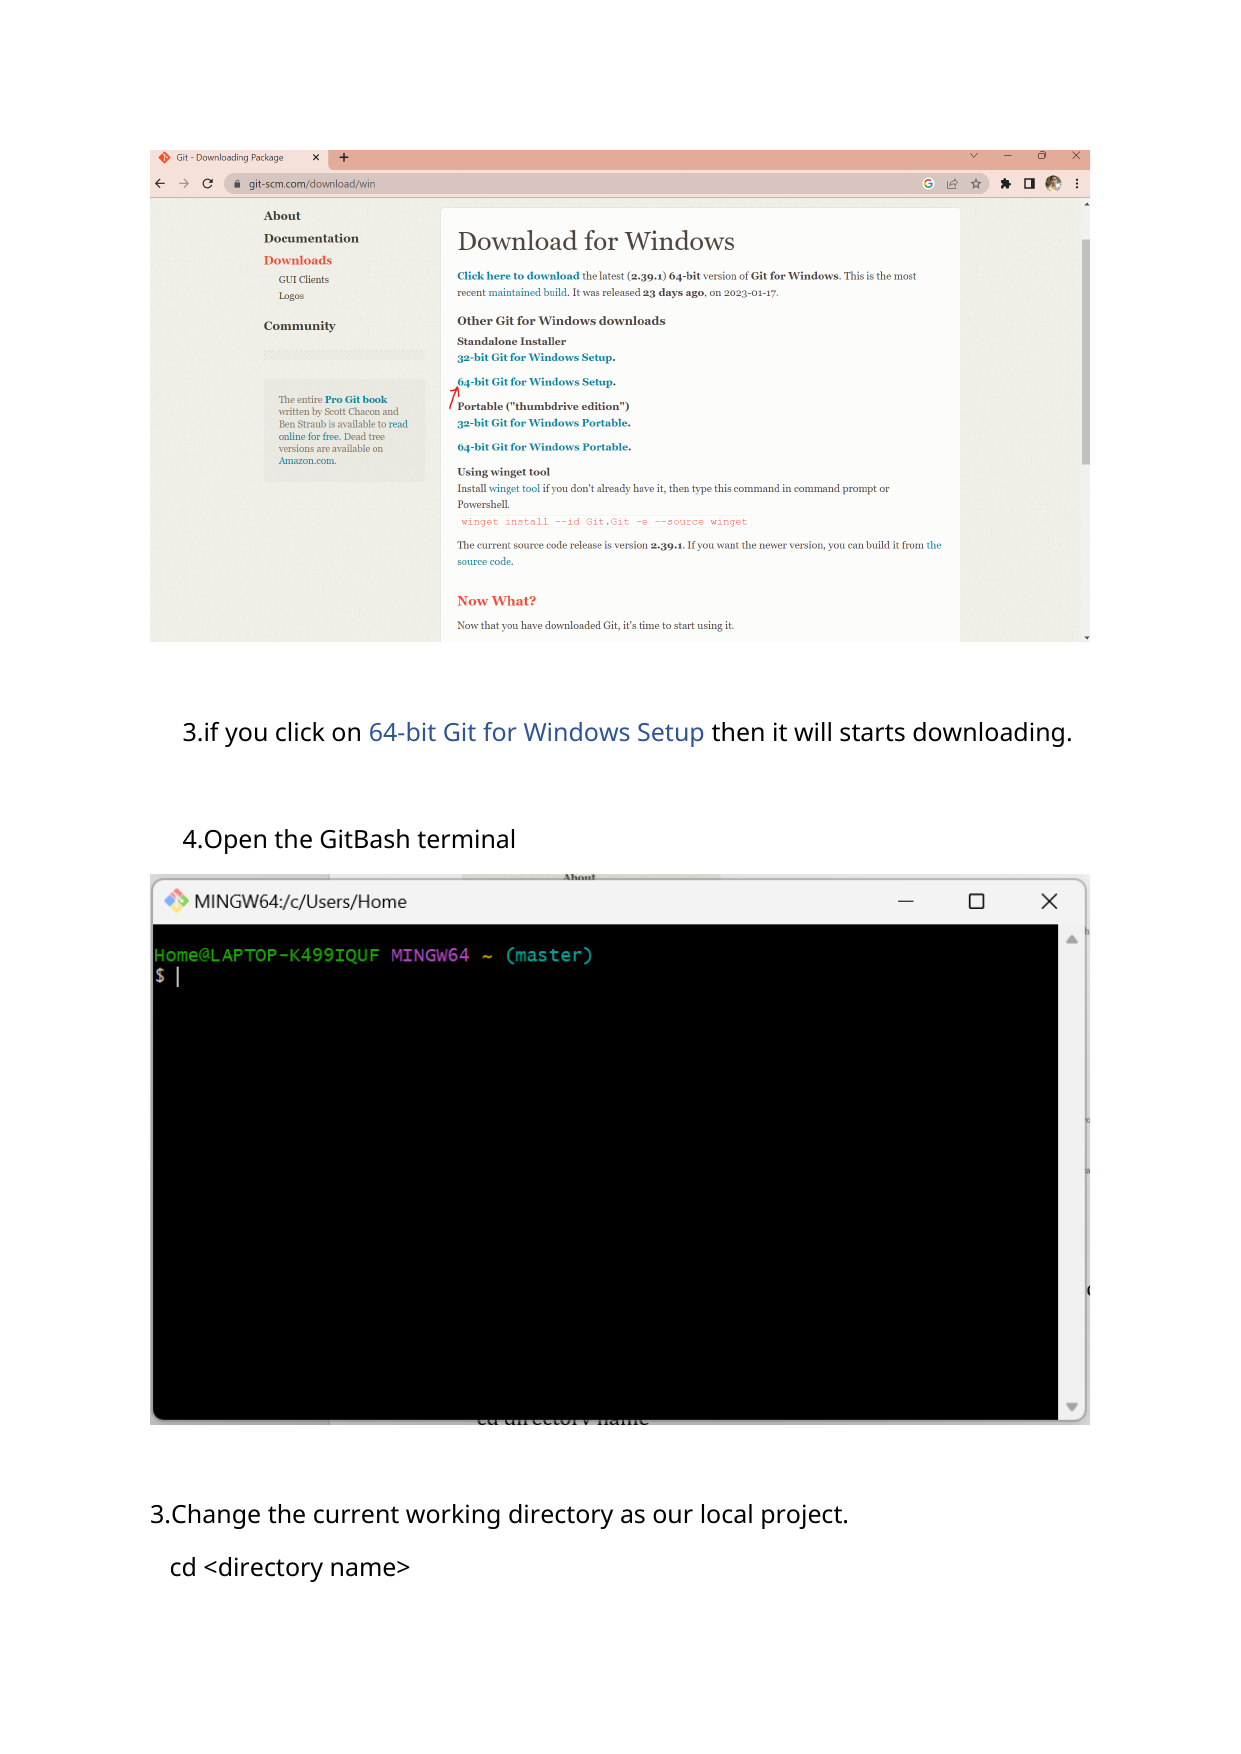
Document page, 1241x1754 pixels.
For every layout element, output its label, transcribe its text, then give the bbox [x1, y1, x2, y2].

text 4.Open the GitBash terminal [150, 821, 1090, 855]
picture [150, 874, 1091, 1425]
text 3.if you click on 64-bit Git for Windows Setup then it will starts downloading. [150, 714, 1090, 748]
picture [150, 150, 1091, 642]
text cd <directory name> [150, 1550, 1090, 1584]
text 3.Change the current working directory as our local project. [150, 1497, 1090, 1531]
